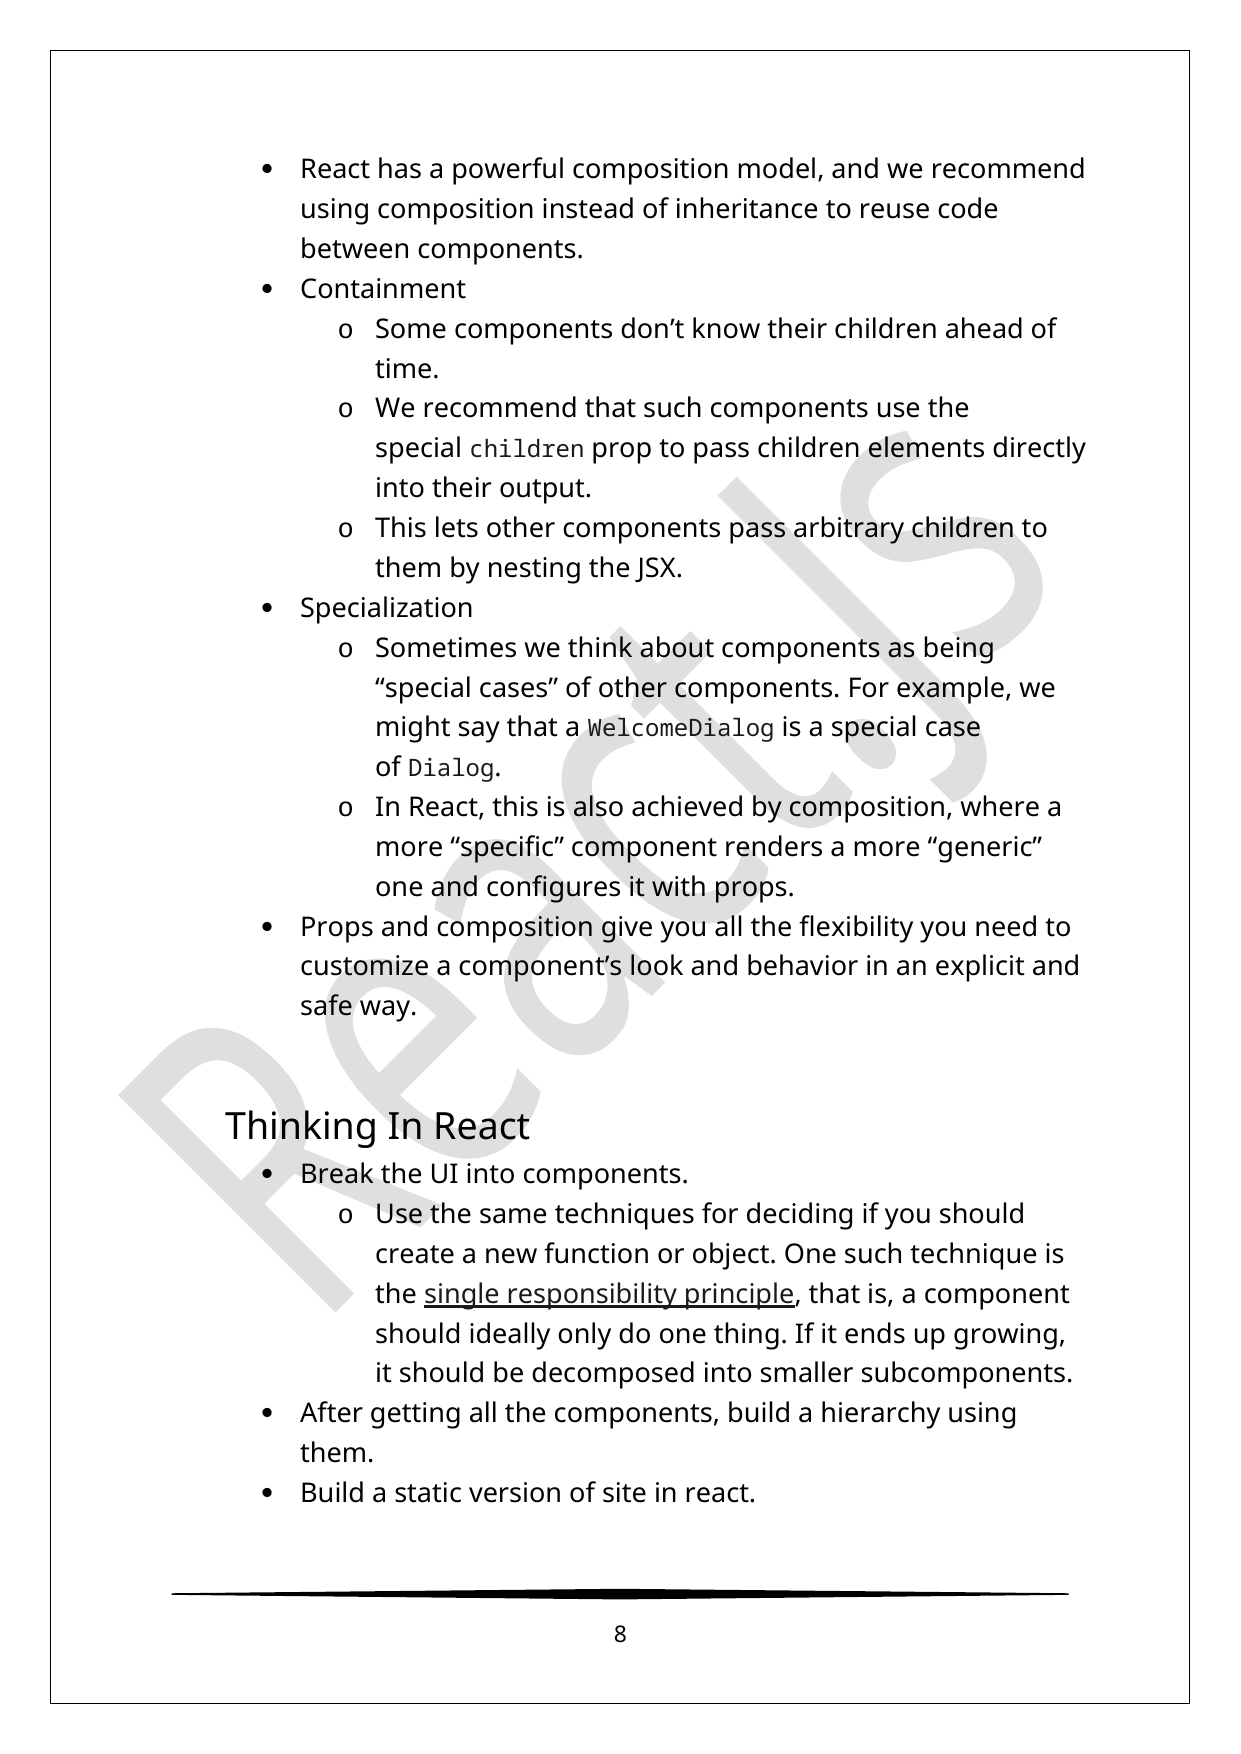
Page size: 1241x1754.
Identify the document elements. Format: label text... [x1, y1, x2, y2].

list Sometimes we think about components as being “special cases” of other components. For example, we might say that a WelcomeDialog is a special case of Dialog. [337, 628, 1090, 784]
list Break the UI into components. [262, 1155, 1090, 1192]
list Specialization [262, 588, 1090, 625]
list Containment [262, 269, 1090, 306]
list We recommend that such components use the special children prop to pass children elements directly into their output. [337, 389, 1090, 506]
list After getting all the components, build a hierarchy using them. [262, 1394, 1090, 1470]
list Props and composition give you all the flexibility you need to customize a component’s look and behavior in an explicit and safe way. [262, 907, 1090, 1023]
list This lets other components pass arbitrary children to them by nesting the JSX. [337, 508, 1090, 585]
list In React, this is also achieved by composition, where a more “specific” component renders a more “generic” one and configures it with props. [337, 787, 1090, 904]
list React has a powerful composition model, and we recommend using composition instead of inheritance to reuse code between components. [262, 150, 1090, 266]
list Use the same techniques for deciding if you should create a new function or object. One such technique is the single responsibility principle, that is, a component should ideally only do one thing. If it ends up growing, it should be decomposed into smaller subcomponents. [337, 1194, 1090, 1391]
list Some components don’t know their children ahead of time. [337, 309, 1090, 386]
list Build a static version of site in react. [262, 1473, 1090, 1510]
list Thinking In React [225, 1099, 1090, 1151]
